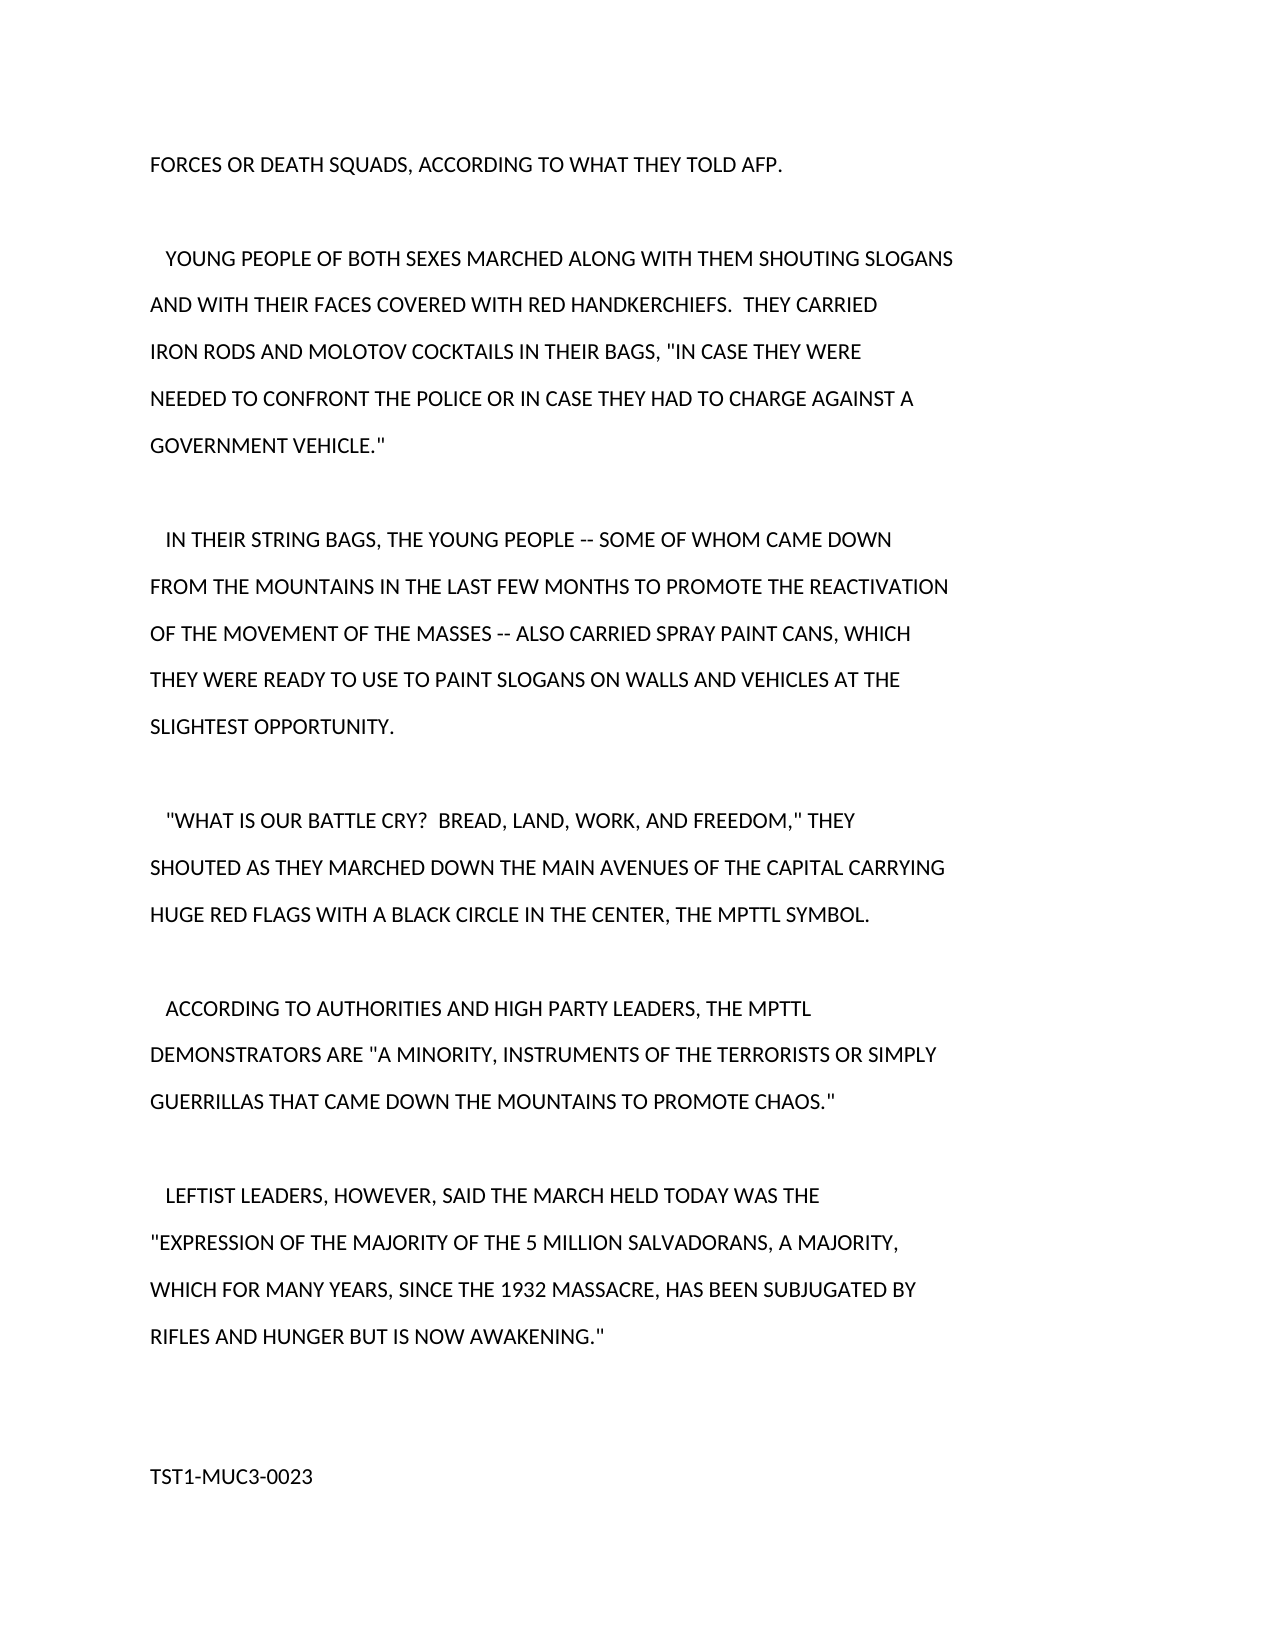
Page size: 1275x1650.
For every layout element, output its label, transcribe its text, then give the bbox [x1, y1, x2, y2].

text TST1-MUC3-0023 [150, 1462, 1125, 1491]
text YOUNG PEOPLE OF BOTH SEXES MARCHED ALONG WITH THEM SHOUTING SLOGANS [150, 244, 1125, 272]
text SHOUTED AS THEY MARCHED DOWN THE MAIN AVENUES OF THE CAPITAL CARRYING [150, 853, 1125, 881]
text ACCORDING TO AUTHORITIES AND HIGH PARTY LEADERS, THE MPTTL [150, 994, 1125, 1022]
text IRON RODS AND MOLOTOV COCKTAILS IN THEIR BAGS, "IN CASE THEY WERE [150, 337, 1125, 366]
text LEFTIST LEADERS, HOWEVER, SAID THE MARCH HELD TODAY WAS THE [150, 1181, 1125, 1209]
text FORCES OR DEATH SQUADS, ACCORDING TO WHAT THEY TOLD AFP. [150, 150, 1125, 178]
text OF THE MOVEMENT OF THE MASSES -- ALSO CARRIED SPRAY PAINT CANS, WHICH [150, 619, 1125, 647]
text AND WITH THEIR FACES COVERED WITH RED HANDKERCHIEFS. THEY CARRIED [150, 291, 1125, 319]
text WHICH FOR MANY YEARS, SINCE THE 1932 MASSACRE, HAS BEEN SUBJUGATED BY [150, 1275, 1125, 1303]
text THEY WERE READY TO USE TO PAINT SLOGANS ON WALLS AND VEHICLES AT THE [150, 666, 1125, 694]
text DEMONSTRATORS ARE "A MINORITY, INSTRUMENTS OF THE TERRORISTS OR SIMPLY [150, 1041, 1125, 1069]
text GUERRILLAS THAT CAME DOWN THE MOUNTAINS TO PROMOTE CHAOS." [150, 1087, 1125, 1116]
text "EXPRESSION OF THE MAJORITY OF THE 5 MILLION SALVADORANS, A MAJORITY, [150, 1228, 1125, 1256]
text HUGE RED FLAGS WITH A BLACK CIRCLE IN THE CENTER, THE MPTTL SYMBOL. [150, 900, 1125, 928]
text FROM THE MOUNTAINS IN THE LAST FEW MONTHS TO PROMOTE THE REACTIVATION [150, 572, 1125, 600]
text "WHAT IS OUR BATTLE CRY? BREAD, LAND, WORK, AND FREEDOM," THEY [150, 806, 1125, 834]
text GOVERNMENT VEHICLE." [150, 431, 1125, 459]
text SLIGHTEST OPPORTUNITY. [150, 712, 1125, 741]
text IN THEIR STRING BAGS, THE YOUNG PEOPLE -- SOME OF WHOM CAME DOWN [150, 525, 1125, 553]
text RIFLES AND HUNGER BUT IS NOW AWAKENING." [150, 1322, 1125, 1350]
text NEEDED TO CONFRONT THE POLICE OR IN CASE THEY HAD TO CHARGE AGAINST A [150, 384, 1125, 412]
